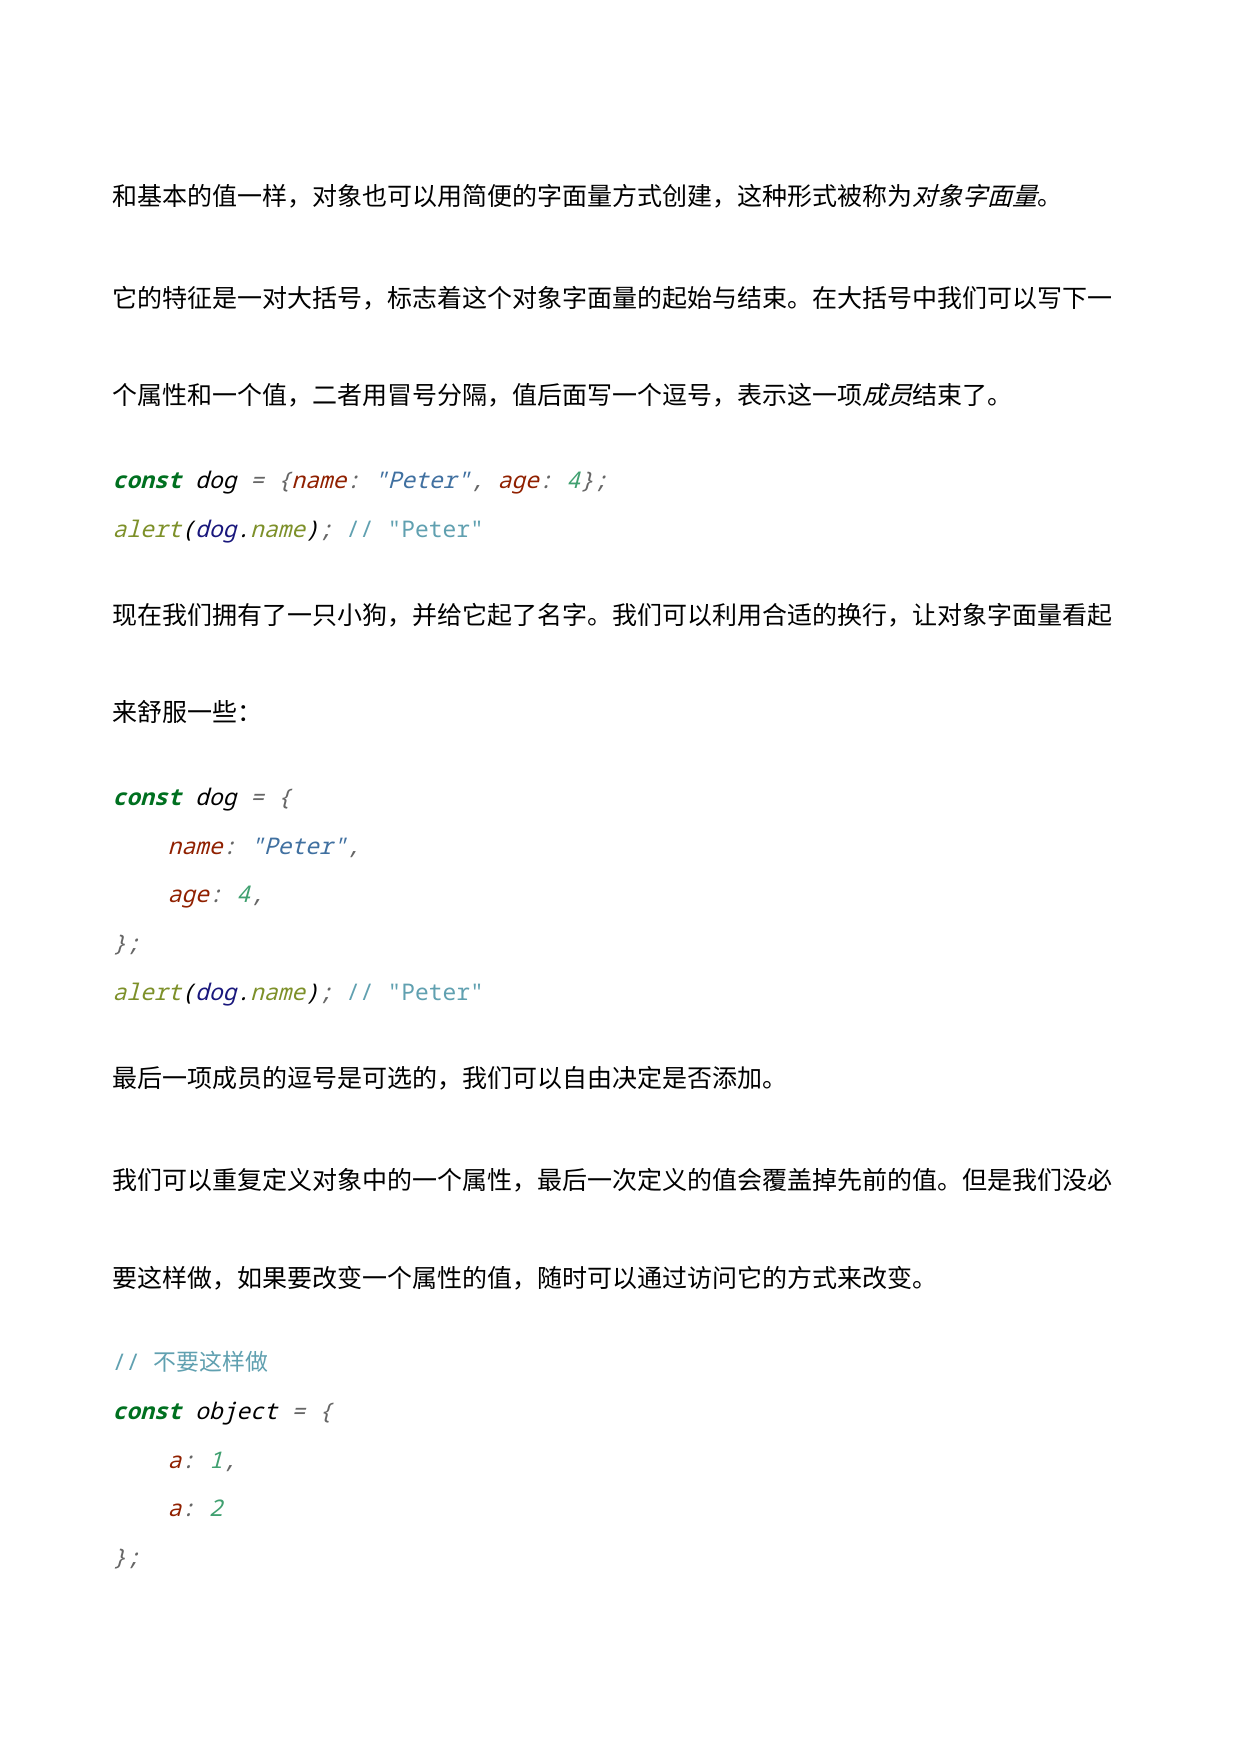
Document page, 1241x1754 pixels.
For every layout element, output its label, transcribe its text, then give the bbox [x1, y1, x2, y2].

text const dog = {name: "Peter", age: 4}; alert(dog.name); // "Peter" [112, 463, 1128, 544]
text 我们可以重复定义对象中的一个属性，最后一次定义的值会覆盖掉先前的值。但是我们没必要这样做，如果要改变一个属性的值，随时可以通过访问它的方式来改变。 [112, 1146, 1128, 1309]
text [112, 1346, 1128, 1573]
text 和基本的值一样，对象也可以用简便的字面量方式创建，这种形式被称为对象字面量。 [112, 162, 1128, 227]
text const dog = { name: "Peter", age: 4, }; alert(dog.name); // "Peter" [112, 780, 1128, 1008]
text 它的特征是一对大括号，标志着这个对象字面量的起始与结束。在大括号中我们可以写下一个属性和一个值，二者用冒号分隔，值后面写一个逗号，表示这一项成员结束了。 [112, 264, 1128, 426]
text 最后一项成员的逗号是可选的，我们可以自由决定是否添加。 [112, 1044, 1128, 1109]
text 现在我们拥有了一只小狗，并给它起了名字。我们可以利用合适的换行，让对象字面量看起来舒服一些： [112, 581, 1128, 743]
